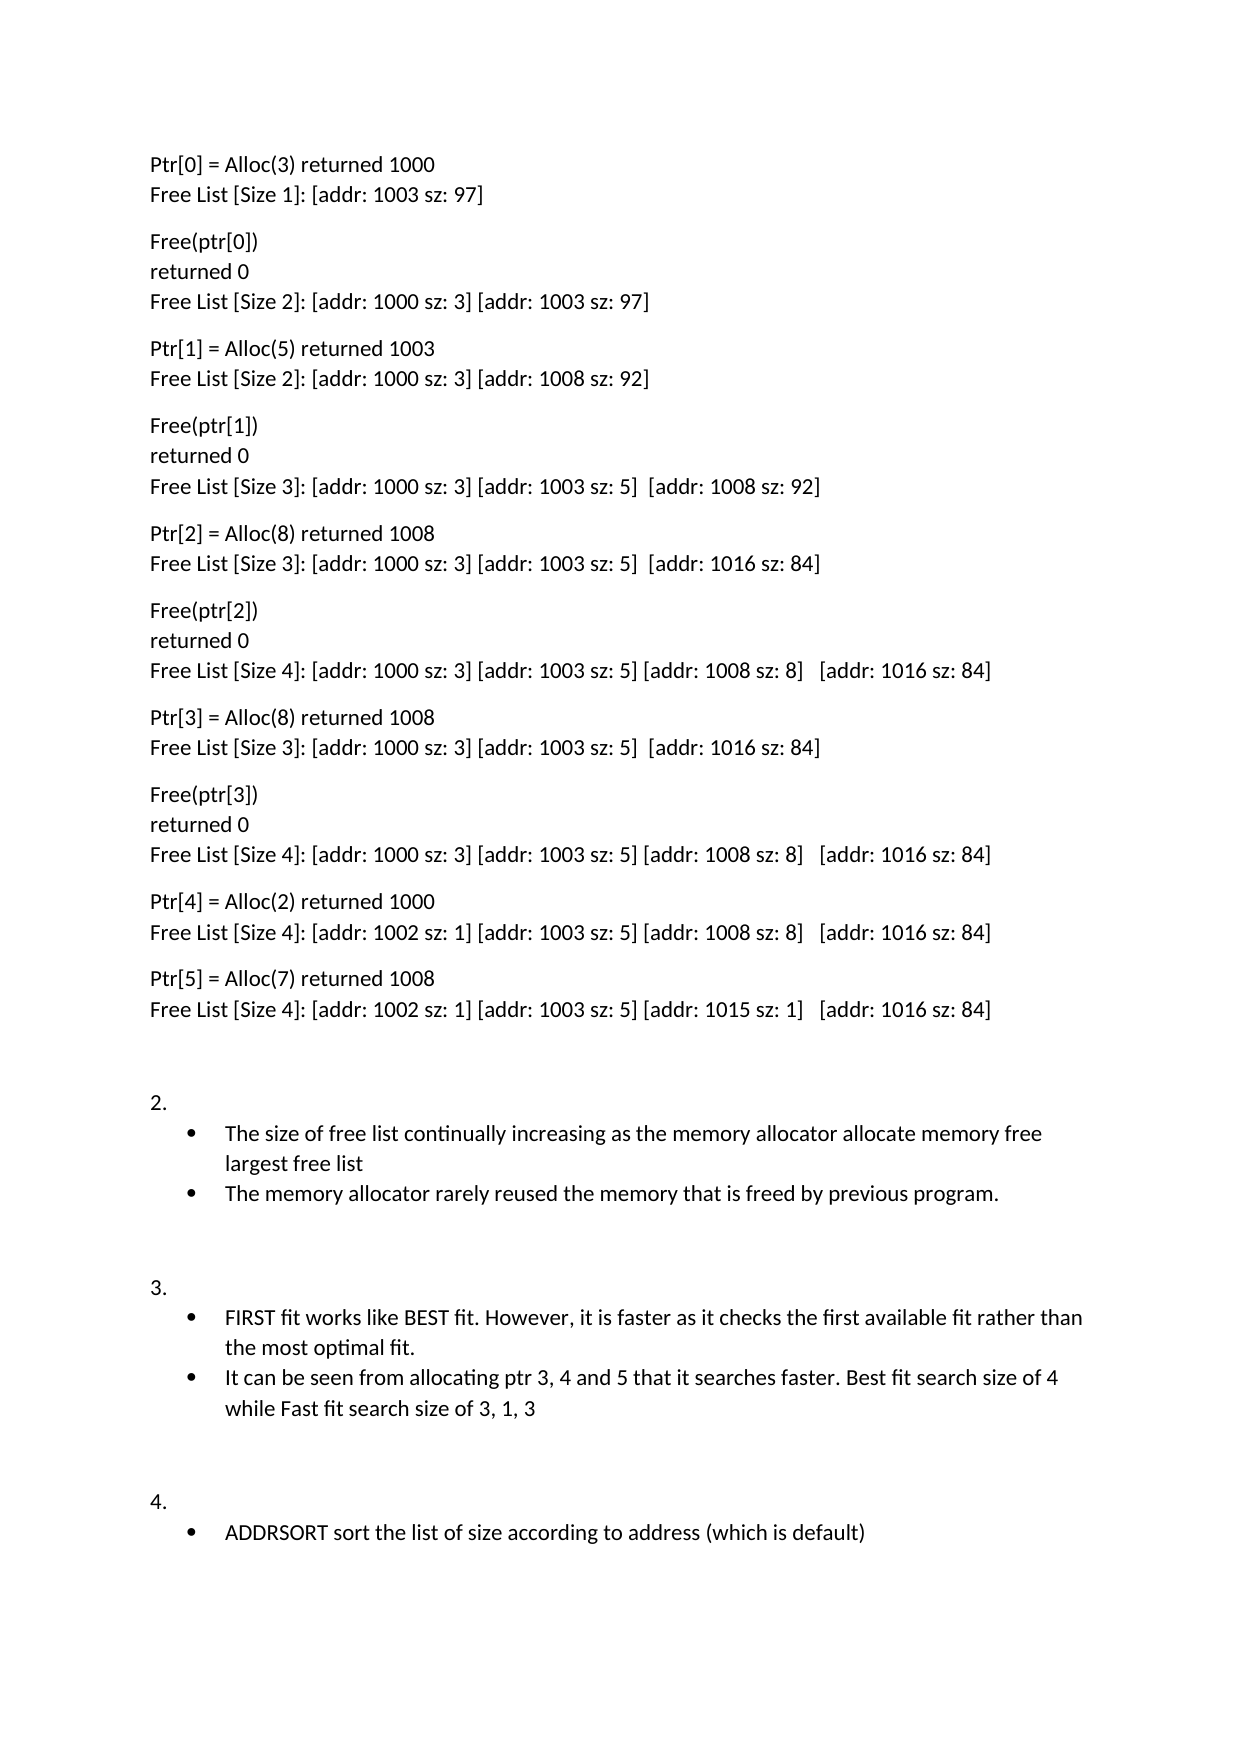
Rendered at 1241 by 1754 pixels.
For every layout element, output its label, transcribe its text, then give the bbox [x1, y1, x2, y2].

text Ptr[1] = Alloc(5) returned 1003 Free List [Size 2]: [addr: 1000 sz: 3] [addr: 1008 sz: 92] [150, 334, 1090, 393]
text Free(ptr[3]) returned 0 Free List [Size 4]: [addr: 1000 sz: 3] [addr: 1003 sz: 5] [addr: 1008 sz: 8] [addr: 1016 sz: 84] [150, 780, 1090, 869]
list The size of free list continually increasing as the memory allocator allocate memory free largest free list [187, 1119, 1090, 1177]
text Free(ptr[0]) returned 0 Free List [Size 2]: [addr: 1000 sz: 3] [addr: 1003 sz: 97] [150, 227, 1090, 316]
text Ptr[0] = Alloc(3) returned 1000 Free List [Size 1]: [addr: 1003 sz: 97] [150, 150, 1090, 208]
list ADDRSORT sort the list of size according to address (which is default) [187, 1518, 1090, 1546]
text Ptr[3] = Alloc(8) returned 1008 Free List [Size 3]: [addr: 1000 sz: 3] [addr: 1003 sz: 5] [addr: 1016 sz: 84] [150, 703, 1090, 761]
list FIRST fit works like BEST fit. However, it is faster as it checks the first available fit rather than the most optimal fit. [187, 1303, 1090, 1361]
text Free(ptr[2]) returned 0 Free List [Size 4]: [addr: 1000 sz: 3] [addr: 1003 sz: 5] [addr: 1008 sz: 8] [addr: 1016 sz: 84] [150, 596, 1090, 684]
list It can be seen from allocating ptr 3, 4 and 5 that it searches faster. Best fit search size of 4 while Fast fit search size of 3, 1, 3 [187, 1363, 1090, 1422]
text Free(ptr[1]) returned 0 Free List [Size 3]: [addr: 1000 sz: 3] [addr: 1003 sz: 5] [addr: 1008 sz: 92] [150, 411, 1090, 500]
text Ptr[2] = Alloc(8) returned 1008 Free List [Size 3]: [addr: 1000 sz: 3] [addr: 1003 sz: 5] [addr: 1016 sz: 84] [150, 519, 1090, 577]
text Ptr[4] = Alloc(2) returned 1000 Free List [Size 4]: [addr: 1002 sz: 1] [addr: 1003 sz: 5] [addr: 1008 sz: 8] [addr: 1016 sz: 84] [150, 887, 1090, 946]
list The memory allocator rarely reused the memory that is freed by previous program. [187, 1179, 1090, 1207]
text Ptr[5] = Alloc(7) returned 1008 Free List [Size 4]: [addr: 1002 sz: 1] [addr: 1003 sz: 5] [addr: 1015 sz: 1] [addr: 1016 sz: 84] [150, 964, 1090, 1023]
